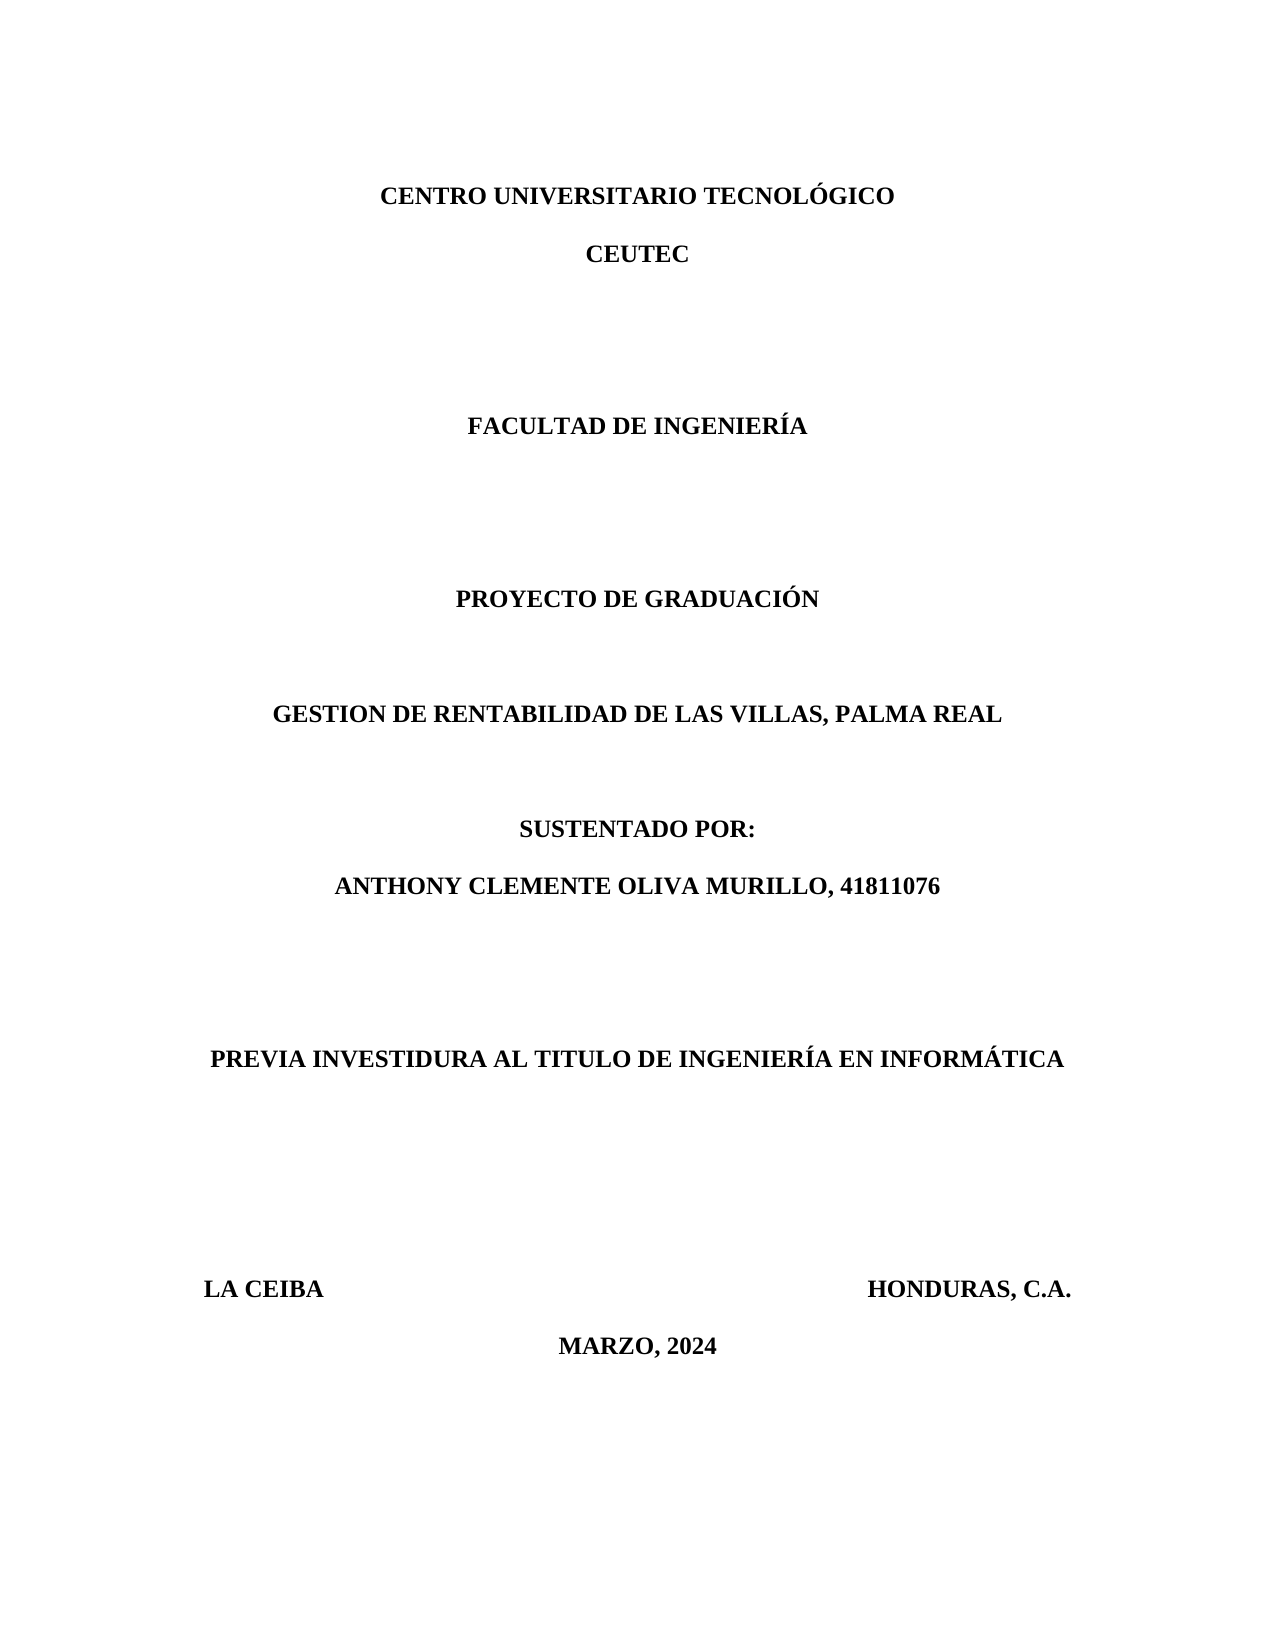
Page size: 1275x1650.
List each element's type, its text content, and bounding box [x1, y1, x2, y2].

text CEUTEC [150, 239, 1125, 268]
text MARZO, 2024 [150, 1331, 1125, 1360]
text SUSTENTADO POR: [150, 814, 1125, 843]
text PROYECTO DE GRADUACIÓN [150, 584, 1125, 613]
text LA CEIBA HONDURAS, C.A. [150, 1274, 1125, 1303]
text CENTRO UNIVERSITARIO TECNOLÓGICO [150, 181, 1125, 210]
text PREVIA INVESTIDURA AL TITULO DE INGENIERÍA EN INFORMÁTICA [150, 1044, 1125, 1073]
text GESTION DE RENTABILIDAD DE LAS VILLAS, PALMA REAL [150, 699, 1125, 728]
text FACULTAD DE INGENIERÍA [150, 411, 1125, 440]
text ANTHONY CLEMENTE OLIVA MURILLO, 41811076 [150, 871, 1125, 900]
